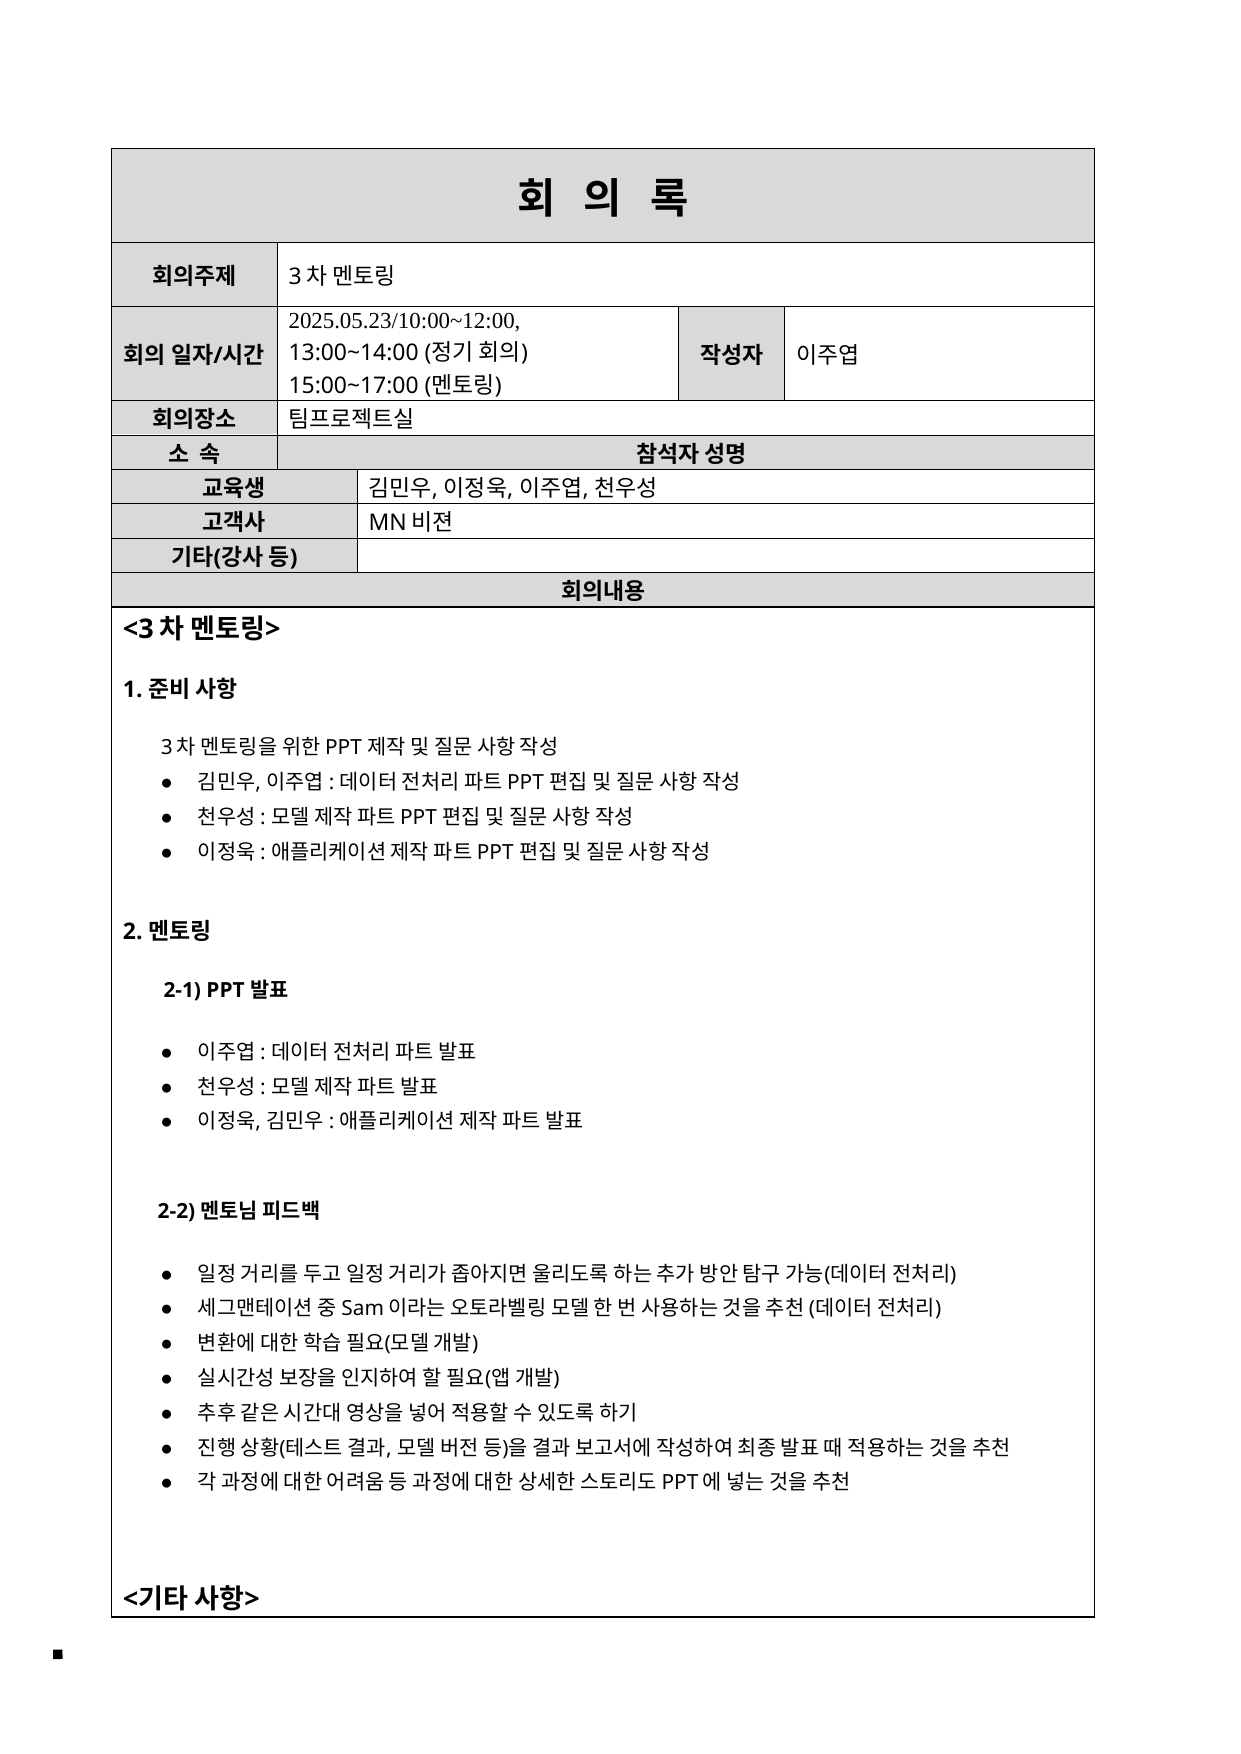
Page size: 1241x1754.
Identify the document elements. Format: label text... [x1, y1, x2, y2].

table_cell [358, 470, 1094, 503]
table_cell [785, 307, 1094, 400]
table_cell [112, 307, 277, 400]
table_cell [112, 436, 277, 469]
table_cell [358, 539, 1094, 572]
table_cell [278, 401, 1094, 434]
table_cell [679, 307, 784, 400]
table_cell [112, 539, 171, 572]
table_cell [112, 504, 357, 538]
table_cell 2025.05.23/10:00~12:00, [278, 307, 678, 400]
table_cell [266, 470, 357, 503]
table_header [112, 149, 1094, 242]
table_cell [112, 401, 277, 434]
table_cell [358, 504, 1094, 538]
table_cell [112, 243, 277, 306]
table_cell [278, 243, 1094, 306]
table_cell [112, 573, 1094, 606]
table_cell [278, 436, 1094, 469]
table_cell [112, 470, 203, 503]
table_cell [289, 539, 357, 572]
table_cell [112, 608, 1094, 1616]
